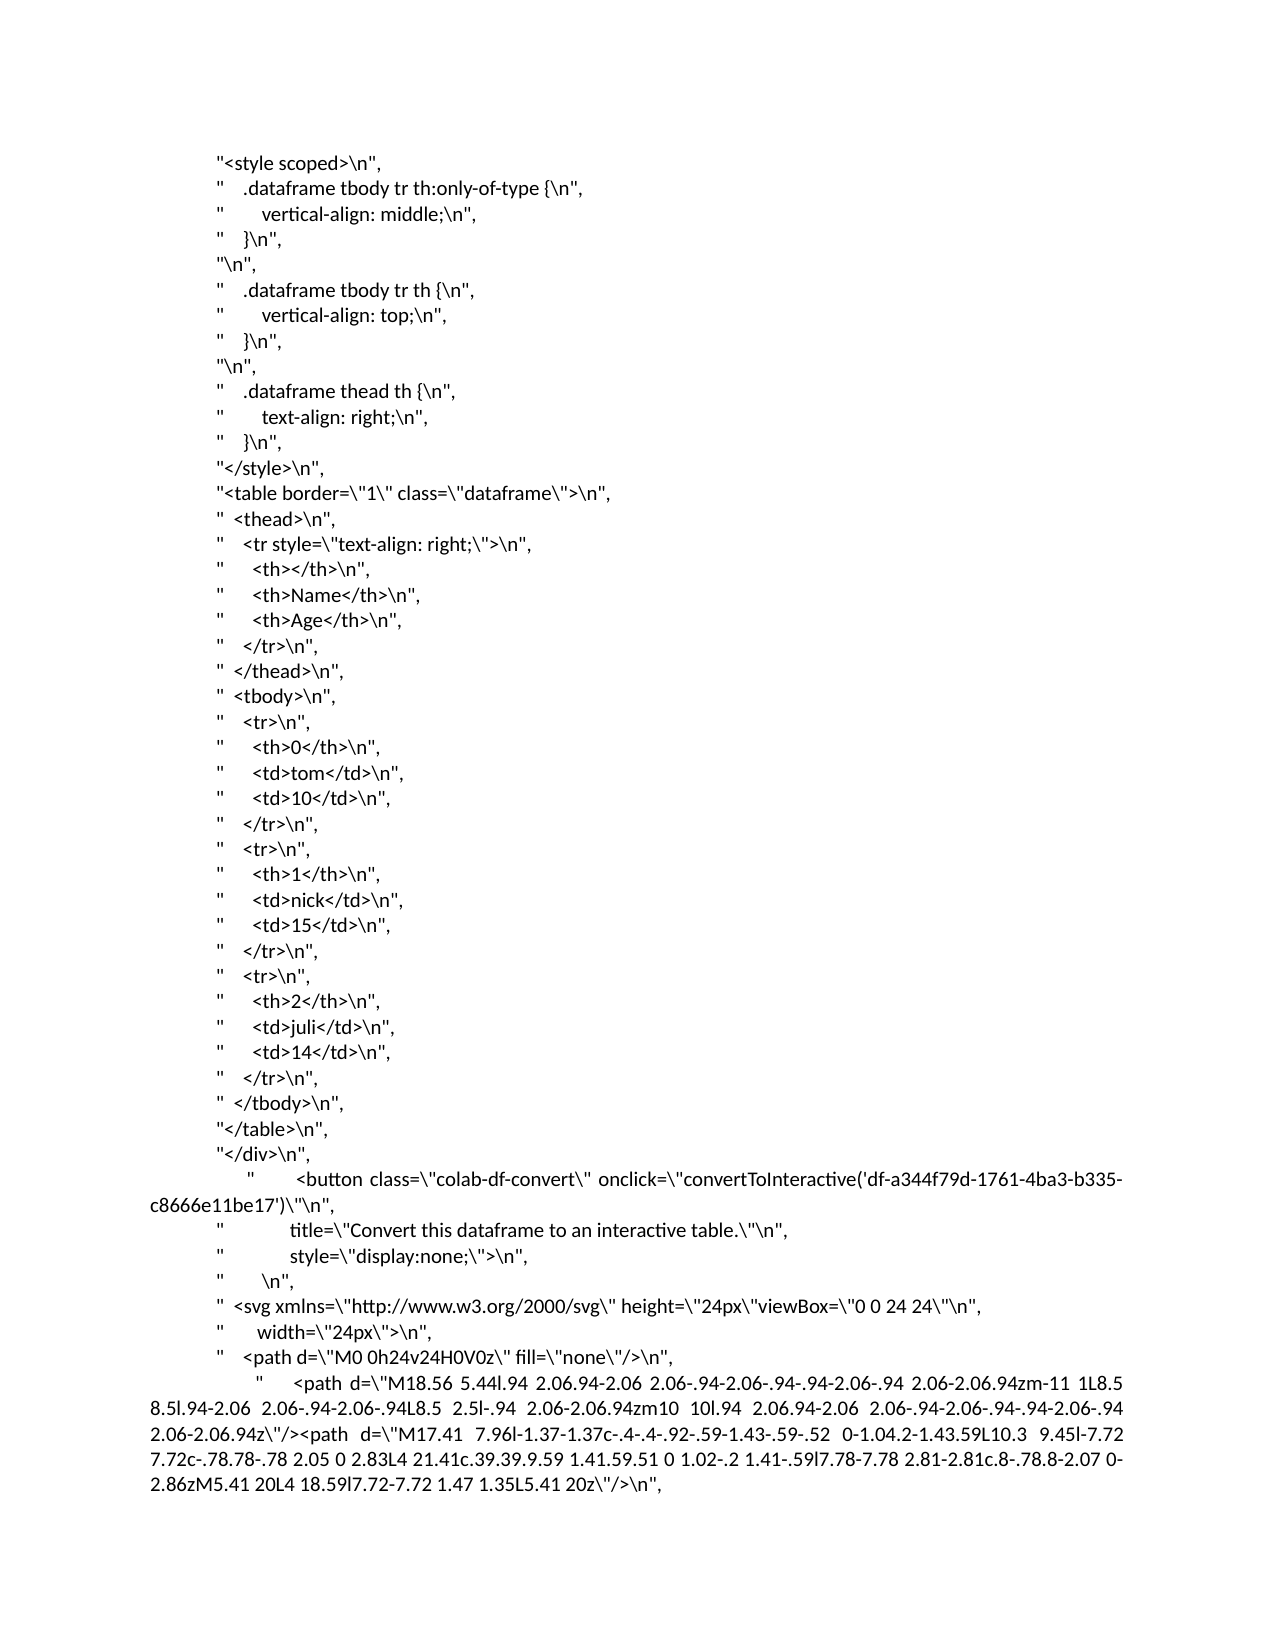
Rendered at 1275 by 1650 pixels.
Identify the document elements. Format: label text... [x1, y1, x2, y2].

text " <tr>\n", [150, 963, 1125, 989]
text "</div>\n", [150, 1141, 1125, 1167]
text "<style scoped>\n", [150, 150, 1125, 175]
text " width=\"24px\">\n", [150, 1319, 1125, 1344]
text " }\n", [150, 226, 1125, 252]
text " }\n", [150, 328, 1125, 353]
text " <tr>\n", [150, 709, 1125, 734]
text " }\n", [150, 429, 1125, 455]
text " <path d=\"M0 0h24v24H0V0z\" fill=\"none\"/>\n", [150, 1344, 1125, 1370]
text " <td>nick</td>\n", [150, 887, 1125, 912]
text "\n", [150, 353, 1125, 379]
text " <th>Name</th>\n", [150, 582, 1125, 607]
text " .dataframe tbody tr th {\n", [150, 277, 1125, 302]
text " title=\"Convert this dataframe to an interactive table.\"\n", [150, 1217, 1125, 1243]
text " <svg xmlns=\"http://www.w3.org/2000/svg\" height=\"24px\"viewBox=\"0 0 24 24\"\n", [150, 1294, 1125, 1319]
text " <path d=\"M18.56 5.44l.94 2.06.94-2.06 2.06-.94-2.06-.94-.94-2.06-.94 2.06-2.06.94zm-11 1L8.5 8.5l.94-2.06 2.06-.94-2.06-.94L8.5 2.5l-.94 2.06-2.06.94zm10 10l.94 2.06.94-2.06 2.06-.94-2.06-.94-.94-2.06-.94 2.06-2.06.94z\"/><path d=\"M17.41 7.96l-1.37-1.37c-.4-.4-.92-.59-1.43-.59-.52 0-1.04.2-1.43.59L10.3 9.45l-7.72 7.72c-.78.78-.78 2.05 0 2.83L4 21.41c.39.39.9.59 1.41.59.51 0 1.02-.2 1.41-.59l7.78-7.78 2.81-2.81c.8-.78.8-2.07 0-2.86zM5.41 20L4 18.59l7.72-7.72 1.47 1.35L5.41 20z\"/>\n", [150, 1370, 1125, 1497]
text " <td>juli</td>\n", [150, 1014, 1125, 1039]
text " <td>15</td>\n", [150, 912, 1125, 938]
text " <th>0</th>\n", [150, 734, 1125, 760]
text " vertical-align: top;\n", [150, 302, 1125, 328]
text " vertical-align: middle;\n", [150, 201, 1125, 226]
text " </thead>\n", [150, 658, 1125, 684]
text " </tr>\n", [150, 811, 1125, 836]
text "</table>\n", [150, 1116, 1125, 1141]
text " .dataframe tbody tr th:only-of-type {\n", [150, 175, 1125, 201]
text " <th>1</th>\n", [150, 862, 1125, 887]
text " \n", [150, 1268, 1125, 1294]
text " <thead>\n", [150, 506, 1125, 531]
text " text-align: right;\n", [150, 404, 1125, 429]
text " <tbody>\n", [150, 684, 1125, 709]
text " </tr>\n", [150, 1065, 1125, 1090]
text " <td>10</td>\n", [150, 785, 1125, 811]
text " </tbody>\n", [150, 1090, 1125, 1116]
text " <button class=\"colab-df-convert\" onclick=\"convertToInteractive('df-a344f79d-1761-4ba3-b335-c8666e11be17')\"\n", [150, 1167, 1125, 1217]
text " style=\"display:none;\">\n", [150, 1243, 1125, 1268]
text " </tr>\n", [150, 633, 1125, 658]
text " <th>2</th>\n", [150, 989, 1125, 1014]
text "\n", [150, 252, 1125, 277]
text "</style>\n", [150, 455, 1125, 480]
text " <tr>\n", [150, 836, 1125, 862]
text " <td>14</td>\n", [150, 1039, 1125, 1065]
text " .dataframe thead th {\n", [150, 379, 1125, 404]
text " <td>tom</td>\n", [150, 760, 1125, 785]
text " <th>Age</th>\n", [150, 607, 1125, 633]
text " <th></th>\n", [150, 557, 1125, 582]
text "<table border=\"1\" class=\"dataframe\">\n", [150, 480, 1125, 506]
text " </tr>\n", [150, 938, 1125, 963]
text " <tr style=\"text-align: right;\">\n", [150, 531, 1125, 557]
